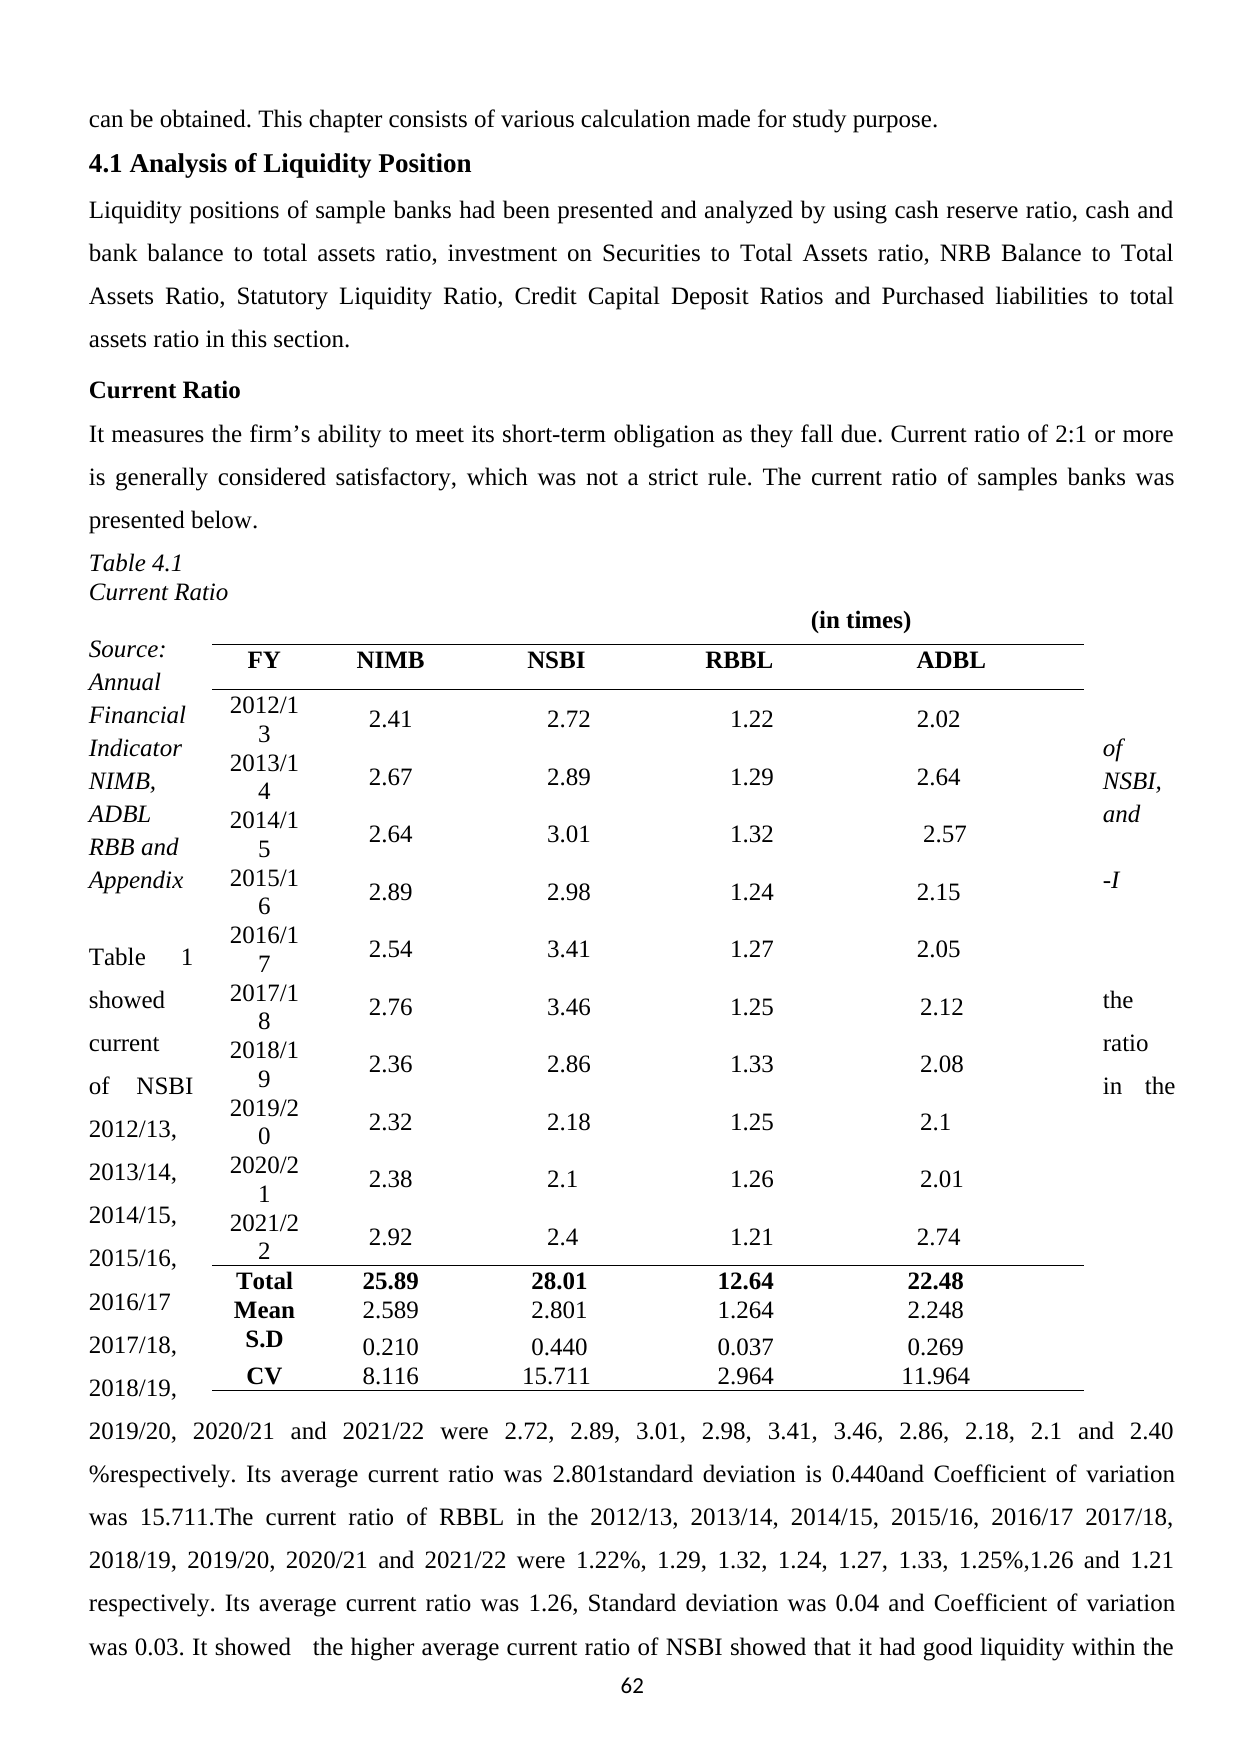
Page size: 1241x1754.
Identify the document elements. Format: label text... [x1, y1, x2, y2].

table_cell 2.4 [465, 1208, 604, 1265]
table_cell 2.72 [465, 690, 604, 748]
table_cell 2.36 [316, 1035, 464, 1093]
table_cell 3.41 [465, 920, 604, 978]
table_header FY [212, 645, 316, 689]
table_cell 2.15 [787, 863, 1084, 920]
table_cell Mean [212, 1295, 316, 1324]
table_cell 2017/18 [212, 978, 316, 1035]
table_cell 2.1 [787, 1093, 1084, 1150]
table_cell 2013/14 [212, 748, 316, 805]
text Table 4.1 [89, 548, 1175, 577]
table_cell 0.210 [316, 1324, 464, 1361]
table_cell 2.86 [465, 1035, 604, 1093]
table_cell 1.26 [604, 1150, 787, 1208]
table_cell 2.02 [787, 690, 1084, 748]
table_cell 1.24 [604, 863, 787, 920]
table_cell 2016/17 [212, 920, 316, 978]
table_cell 2.54 [316, 920, 464, 978]
table_cell 3.46 [465, 978, 604, 1035]
table_cell 2012/13 [212, 690, 316, 748]
table_cell 2.38 [316, 1150, 464, 1208]
table_cell S.D [212, 1324, 316, 1361]
text Liquidity positions of sample banks had been presented and analyzed by using cash reserve ratio, cash and bank balance to total assets ratio, investment on Securities to Total Assets ratio, NRB Balance to Total Assets Ratio, Statutory Liquidity Ratio, Credit Capital Deposit Ratios and Purchased liabilities to total assets ratio in this section. [89, 195, 1175, 353]
table_cell 0.037 [604, 1324, 787, 1361]
table_cell 2.18 [465, 1093, 604, 1150]
table_cell 2018/19 [212, 1035, 316, 1093]
text Current Ratio [89, 577, 1175, 606]
table_cell 1.33 [604, 1035, 787, 1093]
table_cell 2.74 [787, 1208, 1084, 1265]
table_cell CV [212, 1361, 316, 1390]
table_cell 2015/16 [212, 863, 316, 920]
table_cell 1.27 [604, 920, 787, 978]
table_cell 0.440 [465, 1324, 604, 1361]
table_cell 2.76 [316, 978, 464, 1035]
table_header RBBL [604, 645, 787, 689]
table_cell 2021/22 [212, 1208, 316, 1265]
table_cell 11.964 [787, 1361, 1084, 1390]
table_cell 1.22 [604, 690, 787, 748]
table_cell 2.801 [465, 1295, 604, 1324]
table_cell 2.64 [316, 805, 464, 863]
table_header NIMB [316, 645, 464, 689]
table_cell 1.264 [604, 1295, 787, 1324]
table_cell 12.64 [604, 1266, 787, 1295]
table_cell 2.12 [787, 978, 1084, 1035]
table_cell 1.21 [604, 1208, 787, 1265]
table_cell 2.248 [787, 1295, 1084, 1324]
table_cell 2.05 [787, 920, 1084, 978]
table_cell 15.711 [465, 1361, 604, 1390]
table_cell 2.32 [316, 1093, 464, 1150]
table_cell 8.116 [316, 1361, 464, 1390]
text (in times) [89, 606, 1175, 634]
table_cell 3.01 [465, 805, 604, 863]
table_cell 2.89 [465, 748, 604, 805]
table_cell 2.41 [316, 690, 464, 748]
table_header NSBI [465, 645, 604, 689]
table_cell 2014/15 [212, 805, 316, 863]
table_cell 2.1 [465, 1150, 604, 1208]
table_cell 2.89 [316, 863, 464, 920]
table_cell 1.25 [604, 1093, 787, 1150]
table_cell 2.01 [787, 1150, 1084, 1208]
text It measures the firm’s ability to meet its short-term obligation as they fall due. Current ratio of 2:1 or more is generally considered satisfactory, which was not a strict rule. The current ratio of samples banks was presented below. [89, 419, 1175, 534]
table_cell 25.89 [316, 1266, 464, 1295]
table_cell 2.67 [316, 748, 464, 805]
table_cell 22.48 [787, 1266, 1084, 1295]
table_cell 2.57 [787, 805, 1084, 863]
table_cell 2.964 [604, 1361, 787, 1390]
table_cell 1.32 [604, 805, 787, 863]
text Source: Annual Financial Indicator of NIMB, NSBI, ADBL and RBB and Appendix -I [89, 634, 1175, 894]
table_cell 1.25 [604, 978, 787, 1035]
table_cell 0.269 [787, 1324, 1084, 1361]
table_cell 2.08 [787, 1035, 1084, 1093]
table_cell 2.64 [787, 748, 1084, 805]
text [89, 942, 1175, 1660]
table_header ADBL [787, 645, 1084, 689]
table_cell 2.98 [465, 863, 604, 920]
table_cell 1.29 [604, 748, 787, 805]
table_cell Total [212, 1266, 316, 1295]
text 4.1 Analysis of Liquidity Position [89, 147, 1175, 178]
table_cell 28.01 [465, 1266, 604, 1295]
text Current Ratio [89, 376, 1175, 404]
table_cell 2019/20 [212, 1093, 316, 1150]
table_cell 2020/21 [212, 1150, 316, 1208]
table_cell 2.92 [316, 1208, 464, 1265]
table_cell 2.589 [316, 1295, 464, 1324]
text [89, 104, 1175, 132]
